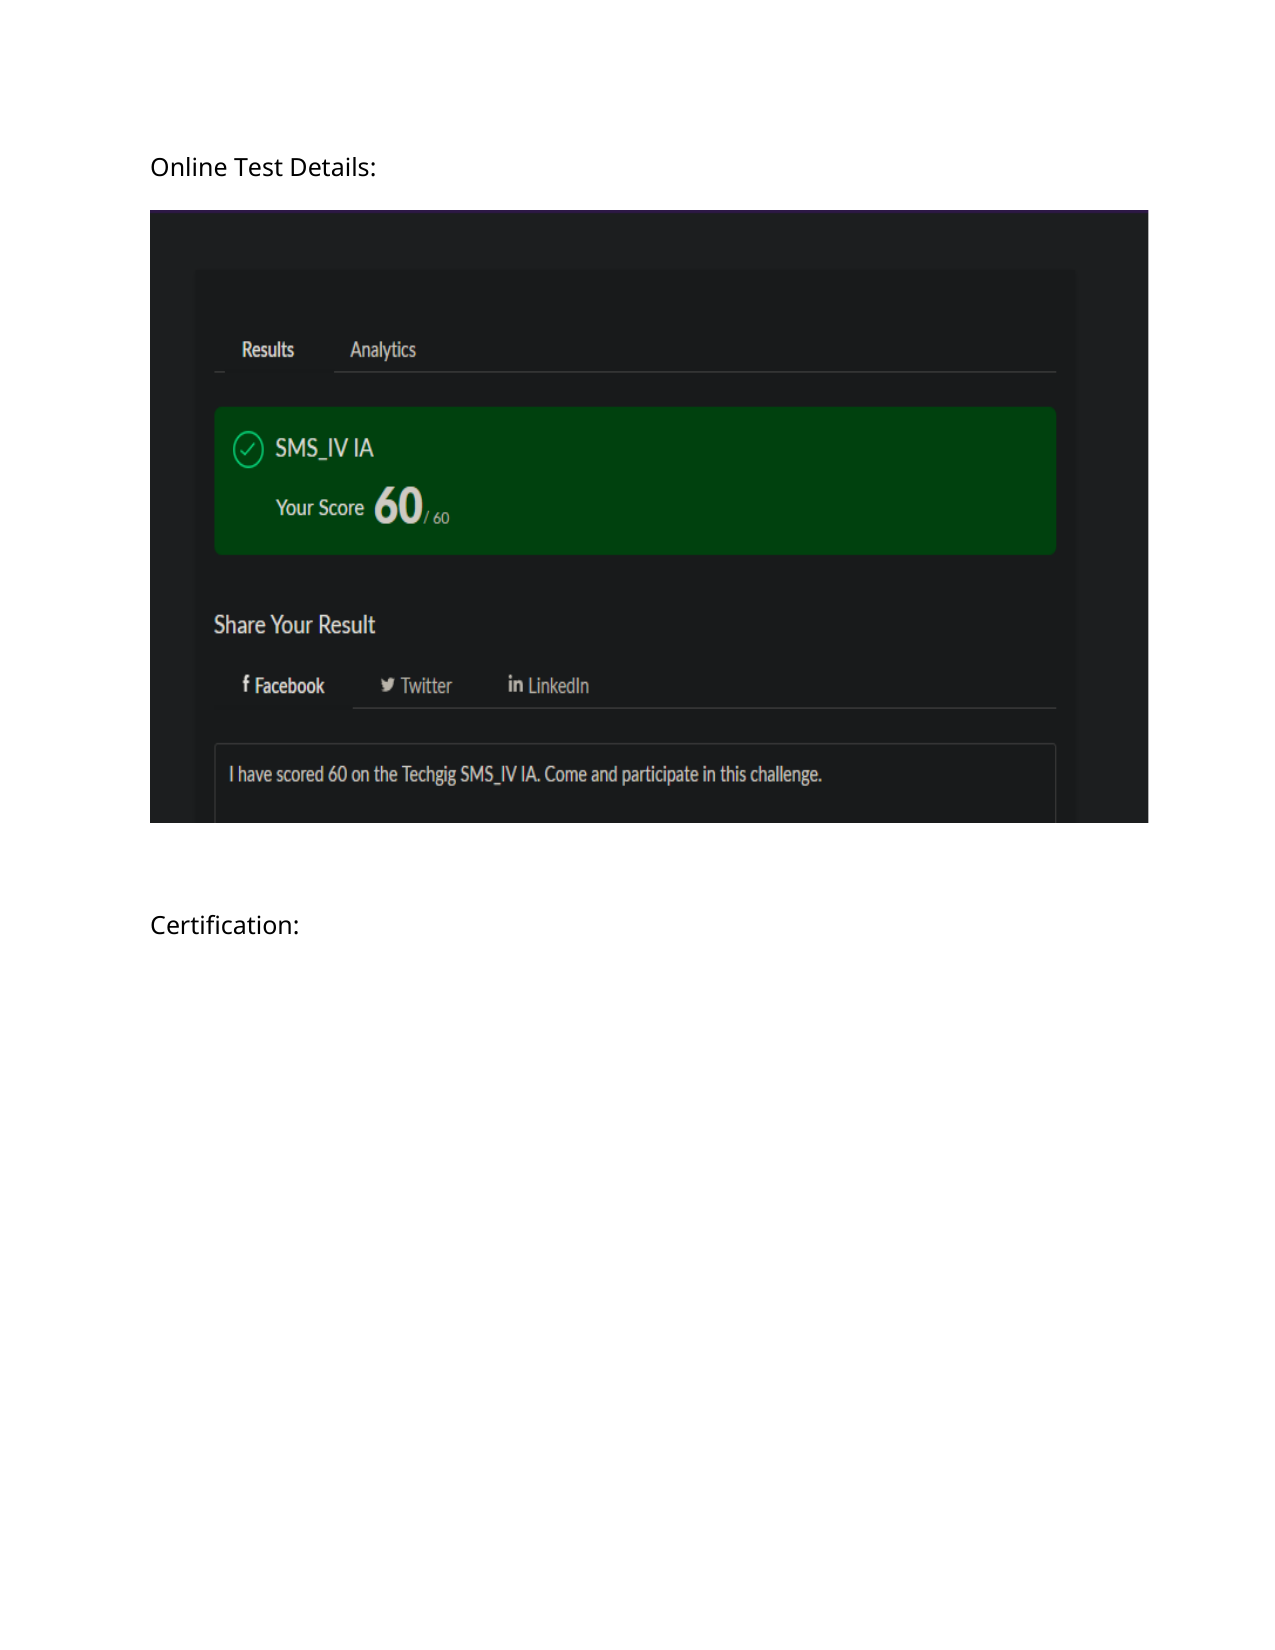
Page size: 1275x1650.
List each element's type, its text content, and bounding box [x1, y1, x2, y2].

picture [150, 210, 1149, 823]
text Certification: [150, 907, 1125, 942]
text Online Test Details: [150, 150, 1125, 184]
